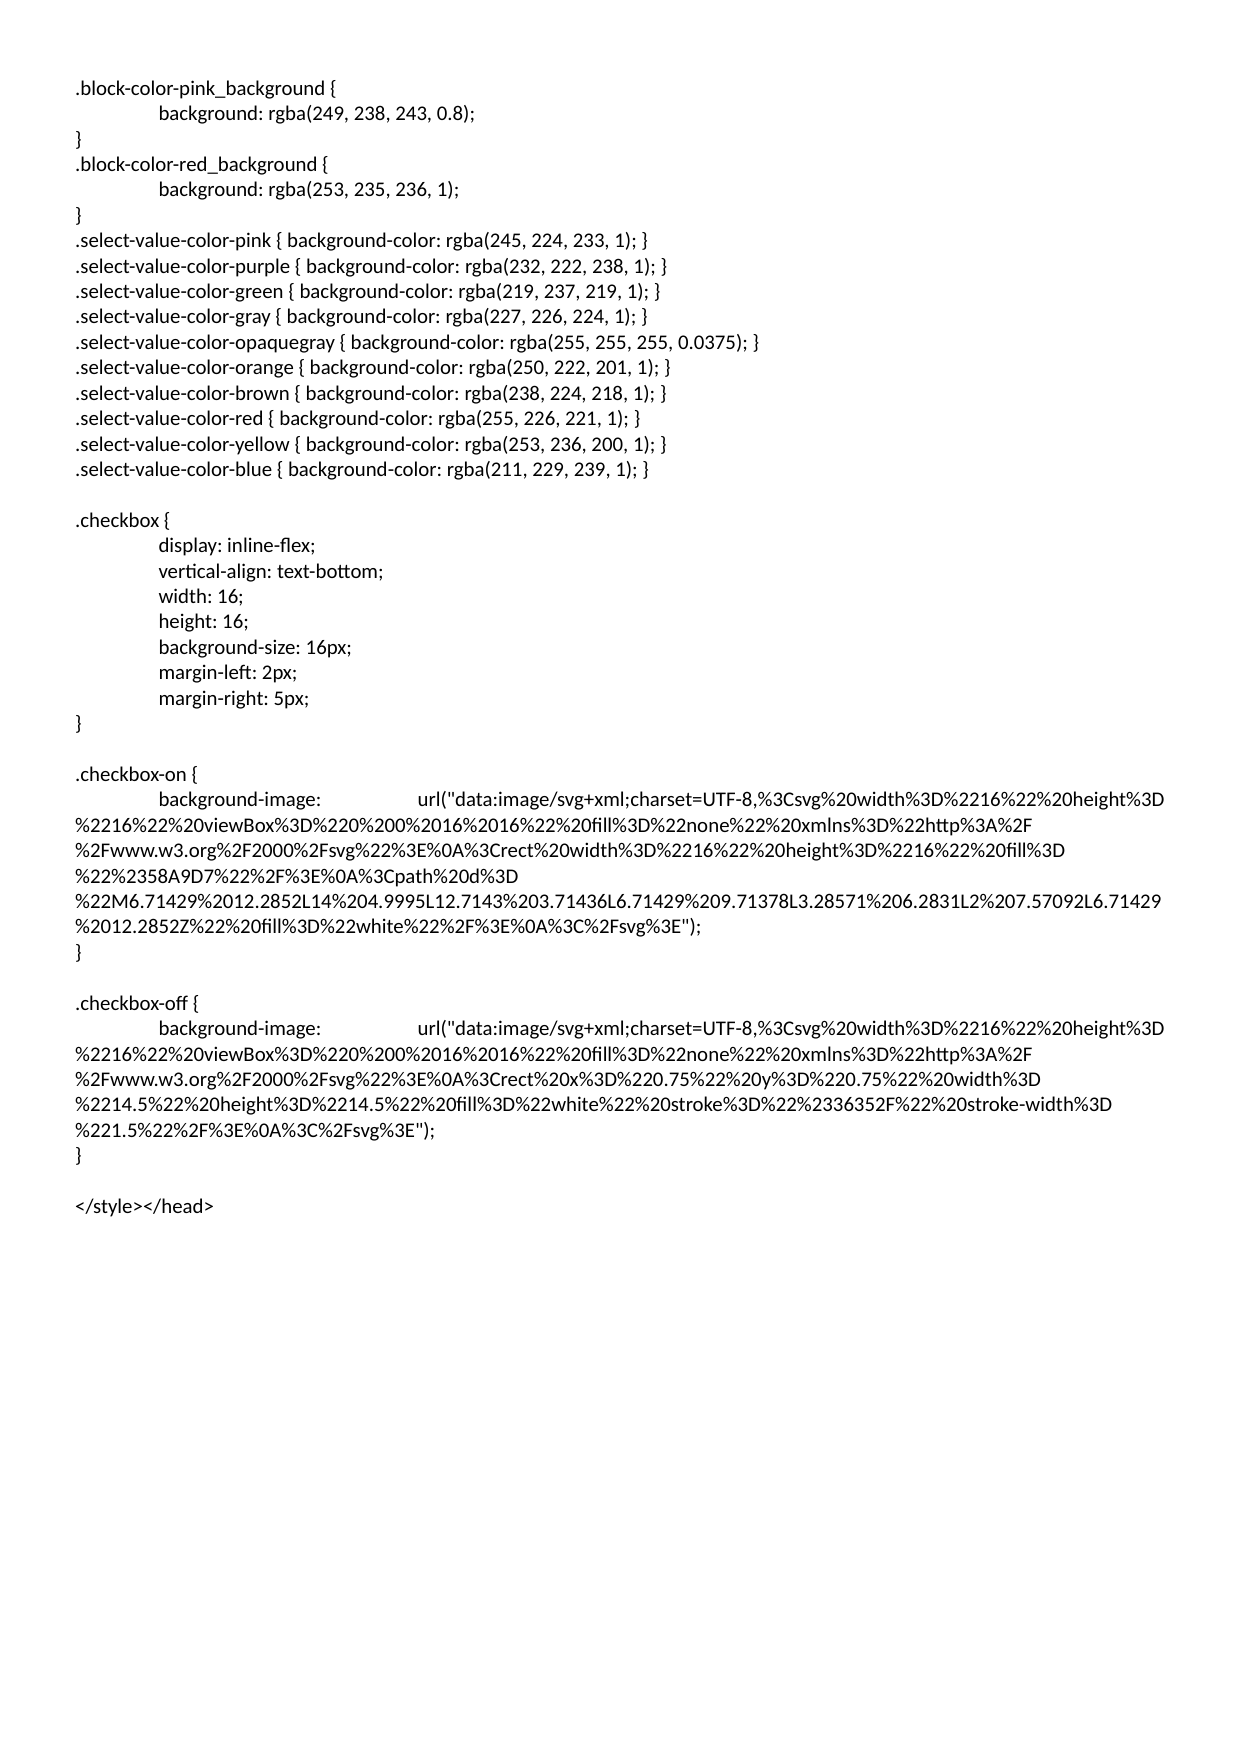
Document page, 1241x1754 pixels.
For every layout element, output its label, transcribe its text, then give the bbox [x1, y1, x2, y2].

text } [75, 126, 1165, 151]
text background-size: 16px; [75, 634, 1165, 659]
text .select-value-color-yellow { background-color: rgba(253, 236, 200, 1); } [75, 431, 1165, 456]
text height: 16; [75, 609, 1165, 634]
text width: 16; [75, 583, 1165, 609]
text background-image: url("data:image/svg+xml;charset=UTF-8,%3Csvg%20width%3D%2216%22%20height%3D%2216%22%20viewBox%3D%220%200%2016%2016%22%20fill%3D%22none%22%20xmlns%3D%22http%3A%2F%2Fwww.w3.org%2F2000%2Fsvg%22%3E%0A%3Crect%20width%3D%2216%22%20height%3D%2216%22%20fill%3D%22%2358A9D7%22%2F%3E%0A%3Cpath%20d%3D%22M6.71429%2012.2852L14%204.9995L12.7143%203.71436L6.71429%209.71378L3.28571%206.2831L2%207.57092L6.71429%2012.2852Z%22%20fill%3D%22white%22%2F%3E%0A%3C%2Fsvg%3E"); [75, 787, 1165, 939]
text vertical-align: text-bottom; [75, 558, 1165, 583]
text .select-value-color-brown { background-color: rgba(238, 224, 218, 1); } [75, 380, 1165, 405]
text } [75, 939, 1165, 964]
text .checkbox-on { [75, 761, 1165, 787]
text .select-value-color-pink { background-color: rgba(245, 224, 233, 1); } [75, 227, 1165, 253]
text } [75, 202, 1165, 227]
text margin-right: 5px; [75, 685, 1165, 710]
text .select-value-color-orange { background-color: rgba(250, 222, 201, 1); } [75, 354, 1165, 380]
text .select-value-color-red { background-color: rgba(255, 226, 221, 1); } [75, 405, 1165, 431]
text .block-color-red_background { [75, 151, 1165, 177]
text .block-color-pink_background { [75, 75, 1165, 100]
text .select-value-color-gray { background-color: rgba(227, 226, 224, 1); } [75, 304, 1165, 329]
text .select-value-color-blue { background-color: rgba(211, 229, 239, 1); } [75, 456, 1165, 482]
text .checkbox-off { [75, 990, 1165, 1015]
text .select-value-color-opaquegray { background-color: rgba(255, 255, 255, 0.0375); } [75, 329, 1165, 354]
text display: inline-flex; [75, 532, 1165, 558]
text background-image: url("data:image/svg+xml;charset=UTF-8,%3Csvg%20width%3D%2216%22%20height%3D%2216%22%20viewBox%3D%220%200%2016%2016%22%20fill%3D%22none%22%20xmlns%3D%22http%3A%2F%2Fwww.w3.org%2F2000%2Fsvg%22%3E%0A%3Crect%20x%3D%220.75%22%20y%3D%220.75%22%20width%3D%2214.5%22%20height%3D%2214.5%22%20fill%3D%22white%22%20stroke%3D%22%2336352F%22%20stroke-width%3D%221.5%22%2F%3E%0A%3C%2Fsvg%3E"); [75, 1015, 1165, 1142]
text .select-value-color-purple { background-color: rgba(232, 222, 238, 1); } [75, 253, 1165, 278]
text .select-value-color-green { background-color: rgba(219, 237, 219, 1); } [75, 278, 1165, 304]
text background: rgba(249, 238, 243, 0.8); [75, 100, 1165, 126]
text .checkbox { [75, 507, 1165, 532]
text } [75, 710, 1165, 736]
text background: rgba(253, 235, 236, 1); [75, 177, 1165, 202]
text margin-left: 2px; [75, 659, 1165, 685]
text </style></head> [75, 1193, 1165, 1219]
text } [75, 1142, 1165, 1168]
